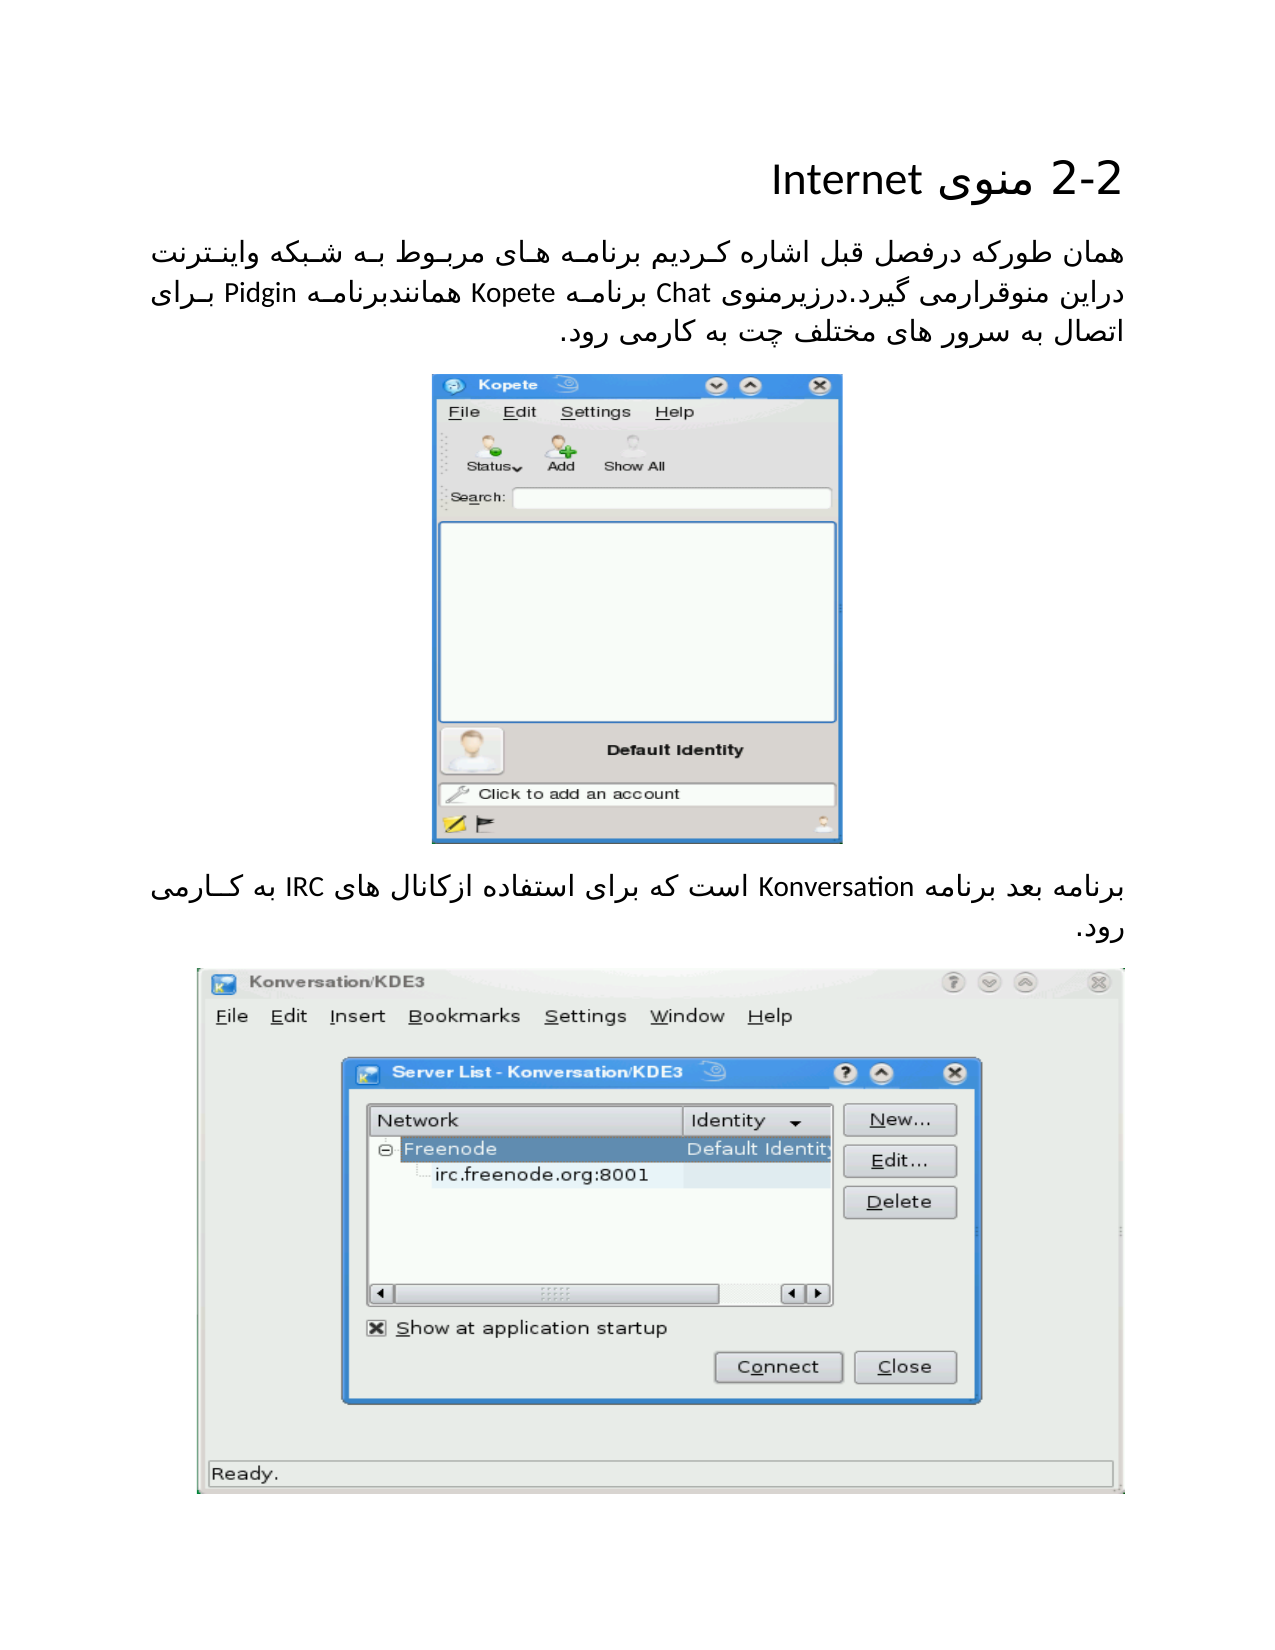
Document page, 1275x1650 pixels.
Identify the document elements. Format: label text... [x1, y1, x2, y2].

text برنامه بعد برنامه Konversation است که برای استفاده ازکانال های IRC به کارمی رود. [150, 868, 1125, 943]
text همان طورکه درفصل قبل اشاره کردیم برنامه های مربوط به شبکه واینترنت دراین منوقرارمی گیرد.درزیرمنوی Chat برنامه Kopete همانندبرنامه Pidgin برای اتصال به سرور های مختلف چت به کارمی رود. [150, 235, 1125, 349]
picture [431, 374, 843, 844]
picture [196, 968, 1125, 1494]
text 2-2 منوی Internet [150, 150, 1125, 206]
